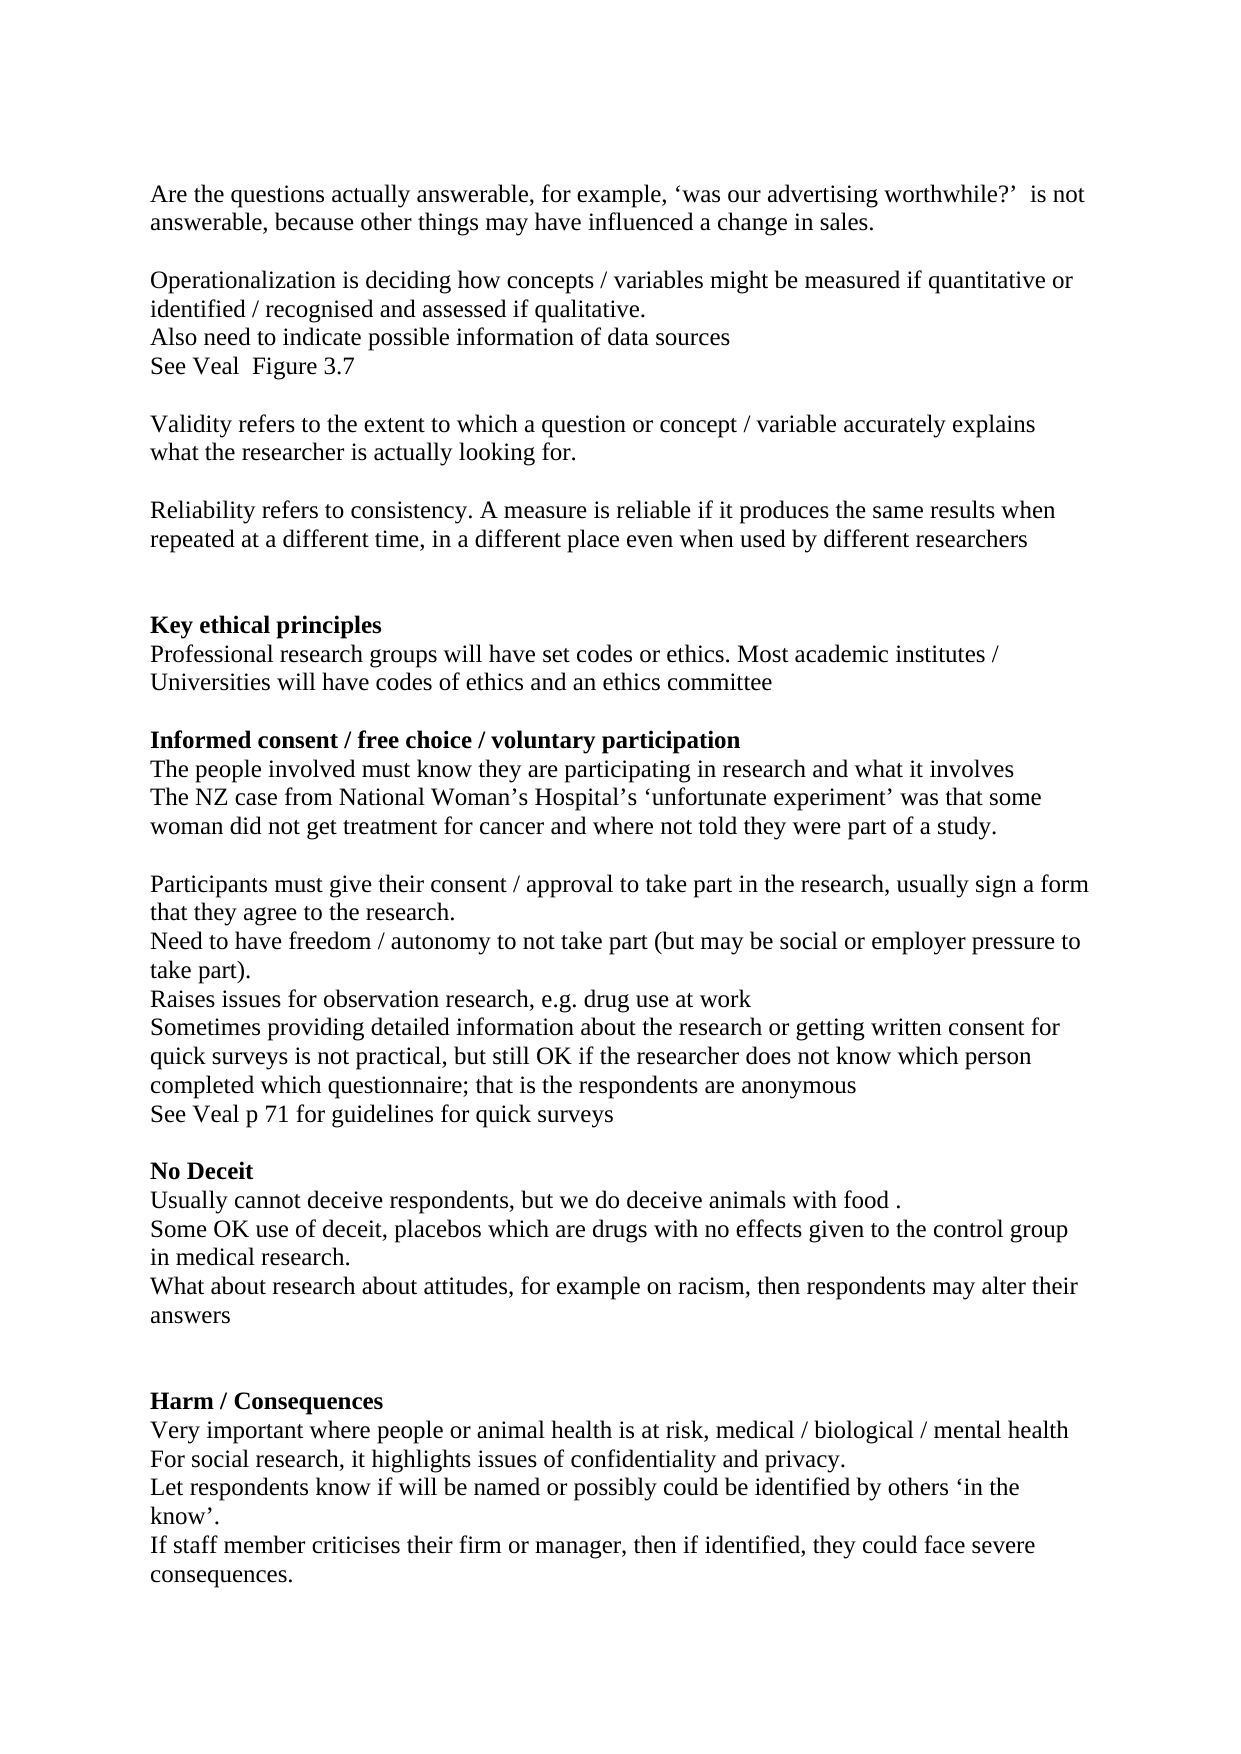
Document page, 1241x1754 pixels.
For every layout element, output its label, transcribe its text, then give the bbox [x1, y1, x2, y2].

text Raises issues for observation research, e.g. drug use at work [150, 984, 1090, 1012]
text Sometimes providing detailed information about the research or getting written consent for quick surveys is not practical, but still OK if the researcher does not know which person completed which questionnaire; that is the respondents are anonymous [150, 1012, 1090, 1099]
text See Veal Figure 3.7 [150, 351, 1090, 380]
text Reliability refers to consistency. A measure is reliable if it produces the same results when repeated at a different time, in a different place even when used by different researchers [150, 495, 1090, 552]
text Informed consent / free choice / voluntary participation [150, 725, 1090, 754]
text No Deceit [150, 1156, 1090, 1185]
text Usually cannot deceive respondents, but we do deceive animals with food . [150, 1185, 1090, 1214]
text Some OK use of deceit, placebos which are drugs with no effects given to the control group in medical research. [150, 1214, 1090, 1271]
text See Veal p 71 for guidelines for quick surveys [150, 1099, 1090, 1127]
text The NZ case from National Woman’s Hospital’s ‘unfortunate experiment’ was that some woman did not get treatment for cancer and where not told they were part of a study. [150, 782, 1090, 840]
text Validity refers to the extent to which a question or concept / variable accurately explains what the researcher is actually looking for. [150, 409, 1090, 466]
text For social research, it highlights issues of confidentiality and privacy. [150, 1444, 1090, 1472]
text What about research about attitudes, for example on racism, then respondents may alter their answers [150, 1271, 1090, 1329]
text Let respondents know if will be named or possibly could be identified by others ‘in the know’. [150, 1472, 1090, 1530]
text Key ethical principles [150, 610, 1090, 639]
text If staff member criticises their firm or manager, then if identified, they could face severe consequences. [150, 1530, 1090, 1587]
text Very important where people or animal health is at risk, medical / biological / mental health [150, 1415, 1090, 1444]
text Operationalization is deciding how concepts / variables might be measured if quantitative or identified / recognised and assessed if qualitative. [150, 265, 1090, 322]
text Need to have freedom / autonomy to not take part (but may be social or employer pressure to take part). [150, 926, 1090, 984]
text Participants must give their consent / approval to take part in the research, usually sign a form that they agree to the research. [150, 869, 1090, 926]
text Are the questions actually answerable, for example, ‘was our advertising worthwhile?’ is not answerable, because other things may have influenced a change in sales. [150, 179, 1090, 236]
text The people involved must know they are participating in research and what it involves [150, 754, 1090, 782]
text Professional research groups will have set codes or ethics. Most academic institutes / Universities will have codes of ethics and an ethics committee [150, 639, 1090, 696]
text Also need to indicate possible information of data sources [150, 322, 1090, 351]
text Harm / Consequences [150, 1386, 1090, 1415]
